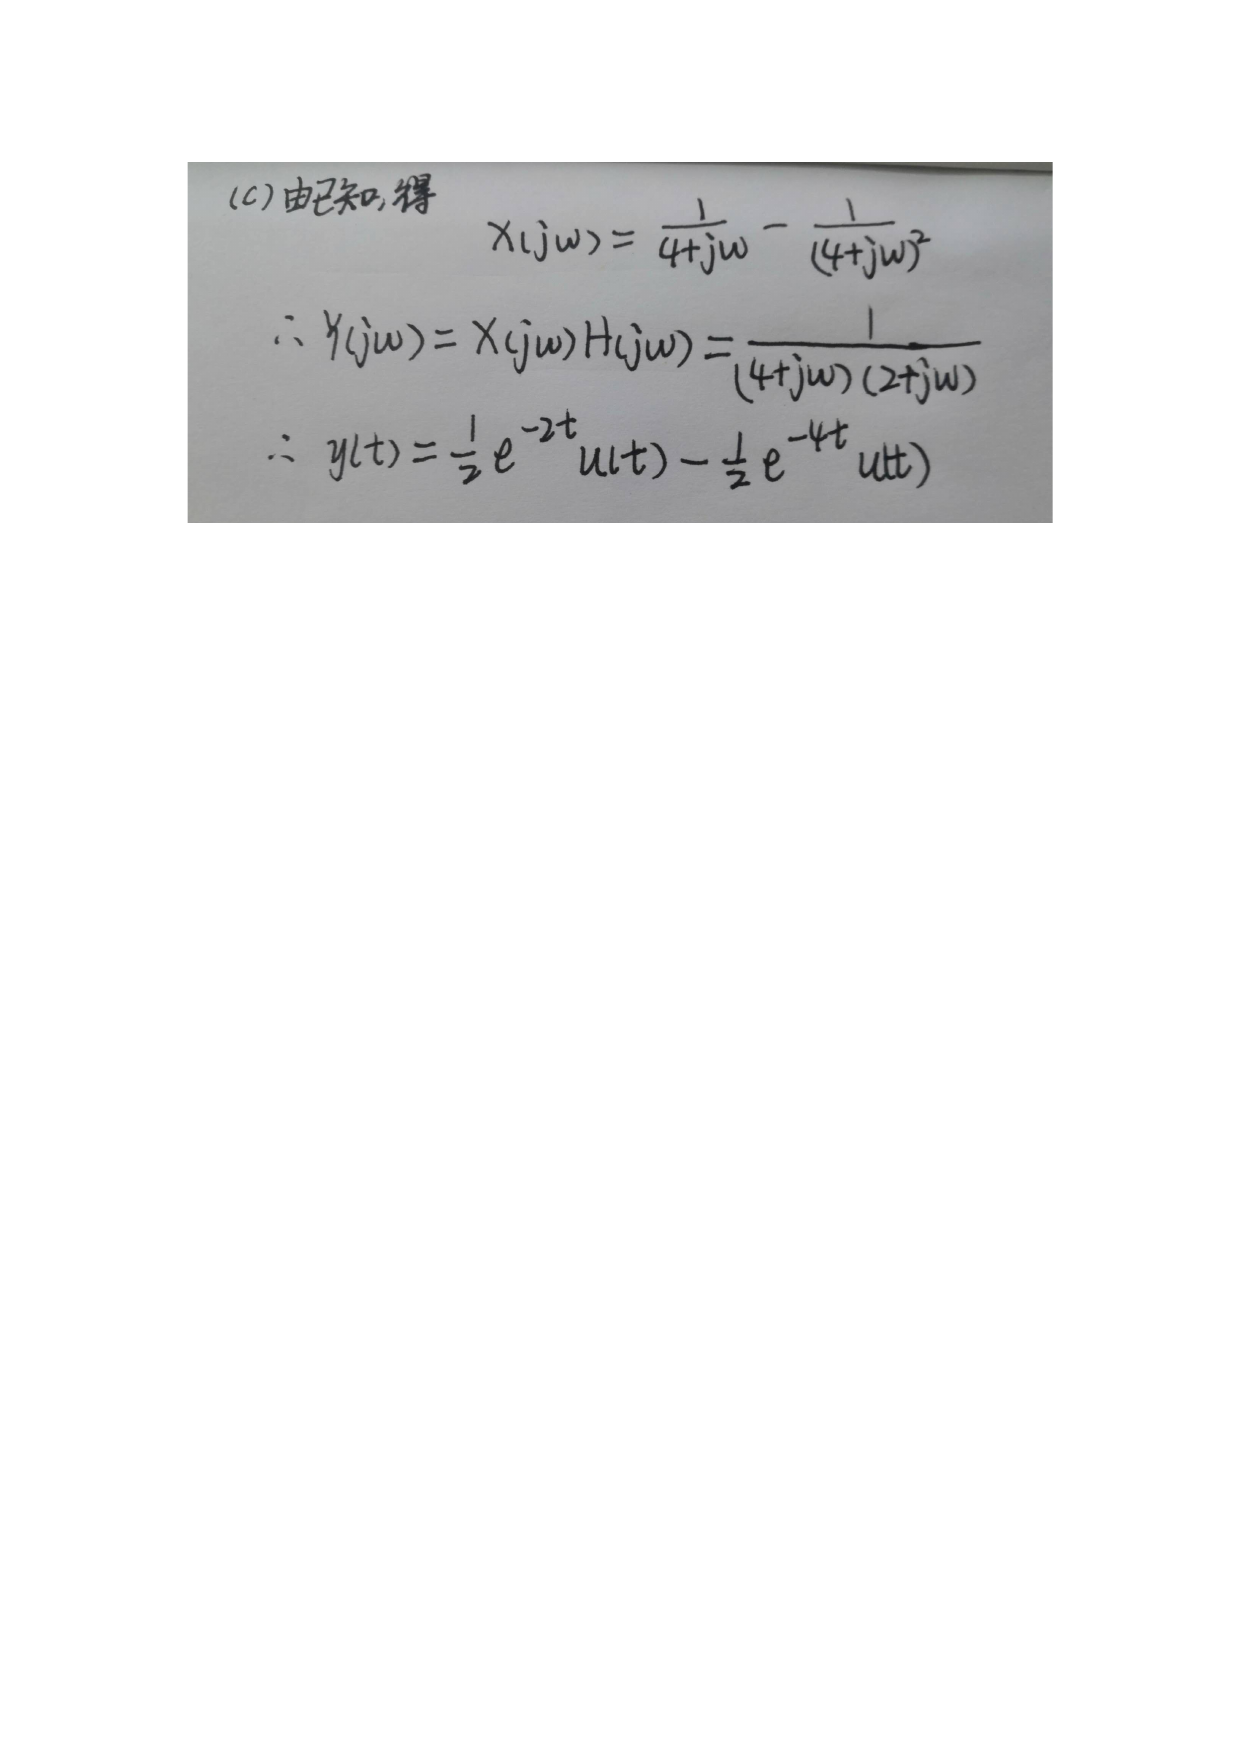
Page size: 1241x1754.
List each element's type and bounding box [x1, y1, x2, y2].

picture [187, 162, 1053, 523]
